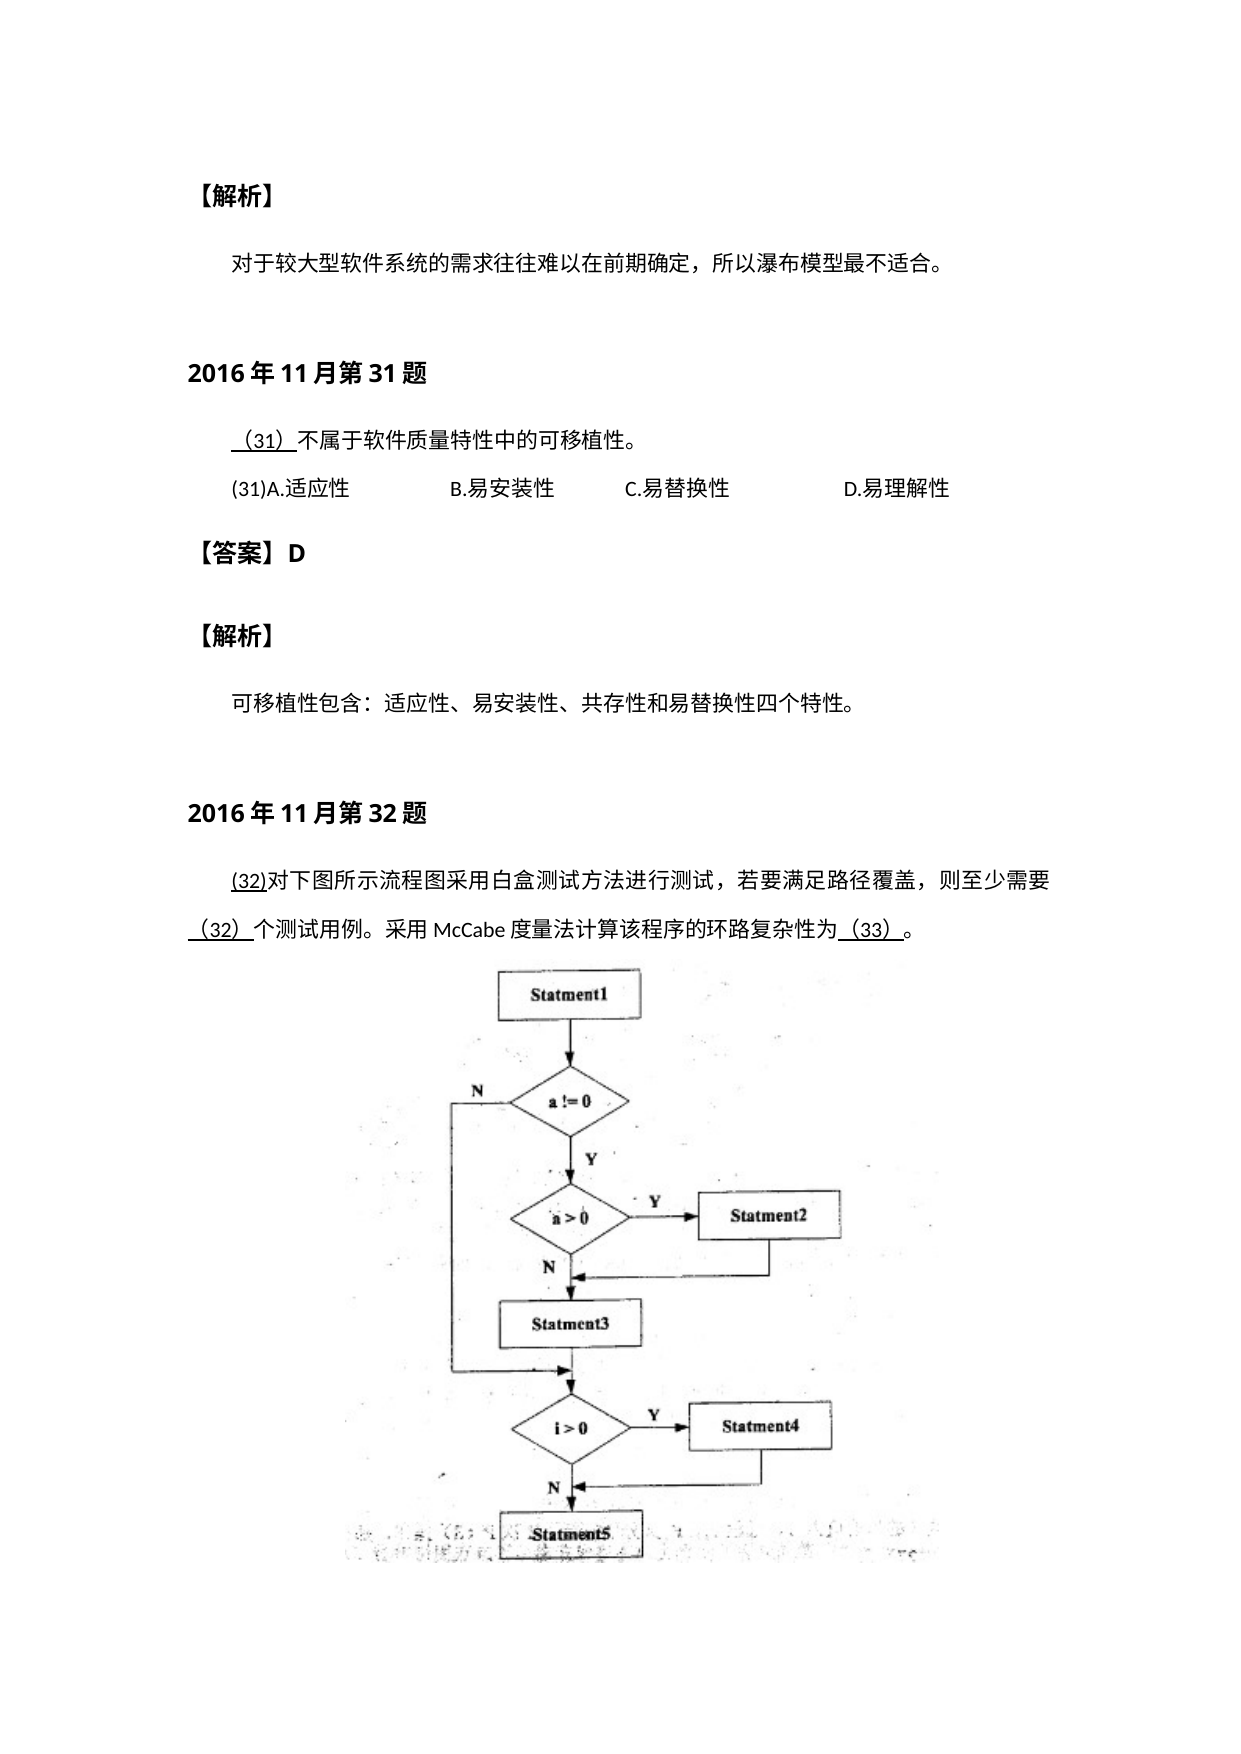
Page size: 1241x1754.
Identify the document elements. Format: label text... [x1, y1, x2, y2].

picture [345, 959, 939, 1563]
text 可移植性包含：适应性、易安装性、共存性和易替换性四个特性。 [187, 685, 1053, 718]
text (31)A.适应性 B.易安装性 C.易替换性 D.易理解性 [187, 471, 1053, 503]
text 2016年11月第32题 [187, 779, 1053, 844]
text 2016年11月第31题 [187, 339, 1053, 404]
text 【答案】D [187, 519, 1053, 584]
text (32)对下图所示流程图采用白盒测试方法进行测试，若要满足路径覆盖，则至少需要（32）个测试用例。采用McCabe度量法计算该程序的环路复杂性为（33）。 [187, 863, 1053, 944]
text 【解析】 [187, 602, 1053, 667]
text 对于较大型软件系统的需求往往难以在前期确定，所以瀑布模型最不适合。 [187, 245, 1053, 278]
text 【解析】 [187, 162, 1053, 227]
text （31）不属于软件质量特性中的可移植性。 [187, 422, 1053, 455]
